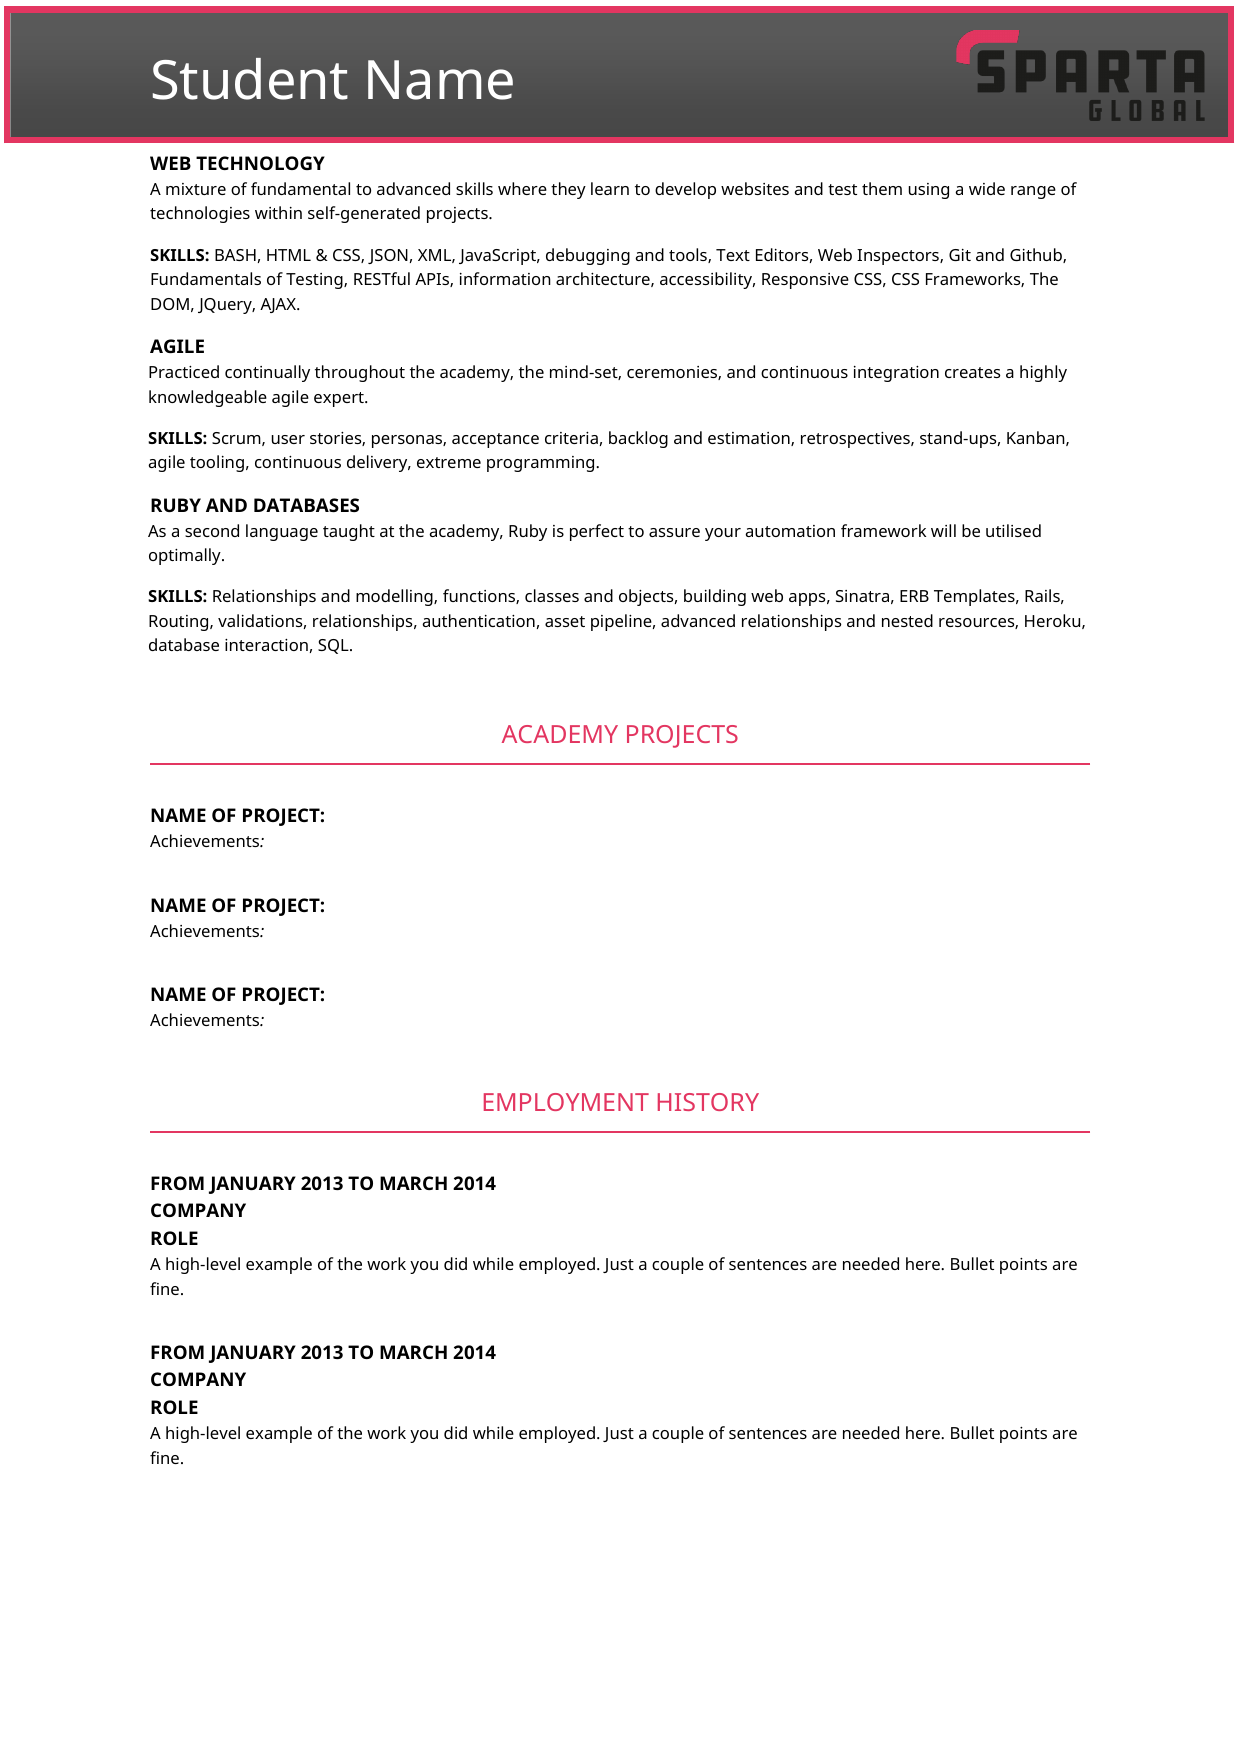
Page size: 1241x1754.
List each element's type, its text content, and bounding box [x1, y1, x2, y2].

text A mixture of fundamental to advanced skills where they learn to develop websites and test them using a wide range of technologies within self-generated projects. [150, 177, 1090, 225]
text Achievements: [150, 830, 1090, 853]
subtitle Company [150, 1198, 1090, 1223]
subtitle Ruby and databases [150, 492, 1090, 517]
text Skills: BASH, HTML & CSS, JSON, XML, JavaScript, debugging and tools, Text Editors, Web Inspectors, Git and Github, Fundamentals of Testing, RESTful APIs, information architecture, accessibility, Responsive CSS, CSS Frameworks, The DOM, JQuery, AJAX. [150, 243, 1090, 315]
subtitle Name of Project: [150, 892, 1090, 917]
text A high-level example of the work you did while employed. Just a couple of sentences are needed here. Bullet points are fine. [150, 1422, 1090, 1469]
subtitle Agile [150, 333, 1090, 359]
subtitle Company [150, 1367, 1090, 1392]
subtitle Role [150, 1394, 1090, 1420]
subtitle Employment History [150, 1084, 1090, 1131]
subtitle Web Technology [150, 150, 1090, 176]
subtitle Name of Project: [150, 981, 1090, 1007]
text A high-level example of the work you did while employed. Just a couple of sentences are needed here. Bullet points are fine. [150, 1253, 1090, 1300]
text Practiced continually throughout the academy, the mind-set, ceremonies, and continuous integration creates a highly knowledgeable agile expert. [148, 361, 1090, 408]
text Achievements: [150, 1009, 1090, 1032]
text Skills: Scrum, user stories, personas, acceptance criteria, backlog and estimation, retrospectives, stand-ups, Kanban, agile tooling, continuous delivery, extreme programming. [148, 426, 1090, 473]
subtitle Role [150, 1225, 1090, 1251]
subtitle From January 2013 To march 2014 [150, 1339, 1090, 1365]
picture [10, 13, 1228, 137]
text Achievements: [150, 919, 1090, 942]
text Skills: Relationships and modelling, functions, classes and objects, building web apps, Sinatra, ERB Templates, Rails, Routing, validations, relationships, authentication, asset pipeline, advanced relationships and nested resources, Heroku, database interaction, SQL. [148, 585, 1090, 657]
subtitle Academy Projects [150, 716, 1090, 763]
text As a second language taught at the academy, Ruby is perfect to assure your automation framework will be utilised optimally. [148, 519, 1090, 567]
subtitle Name of Project: [150, 802, 1090, 828]
subtitle From January 2013 To march 2014 [150, 1170, 1090, 1196]
